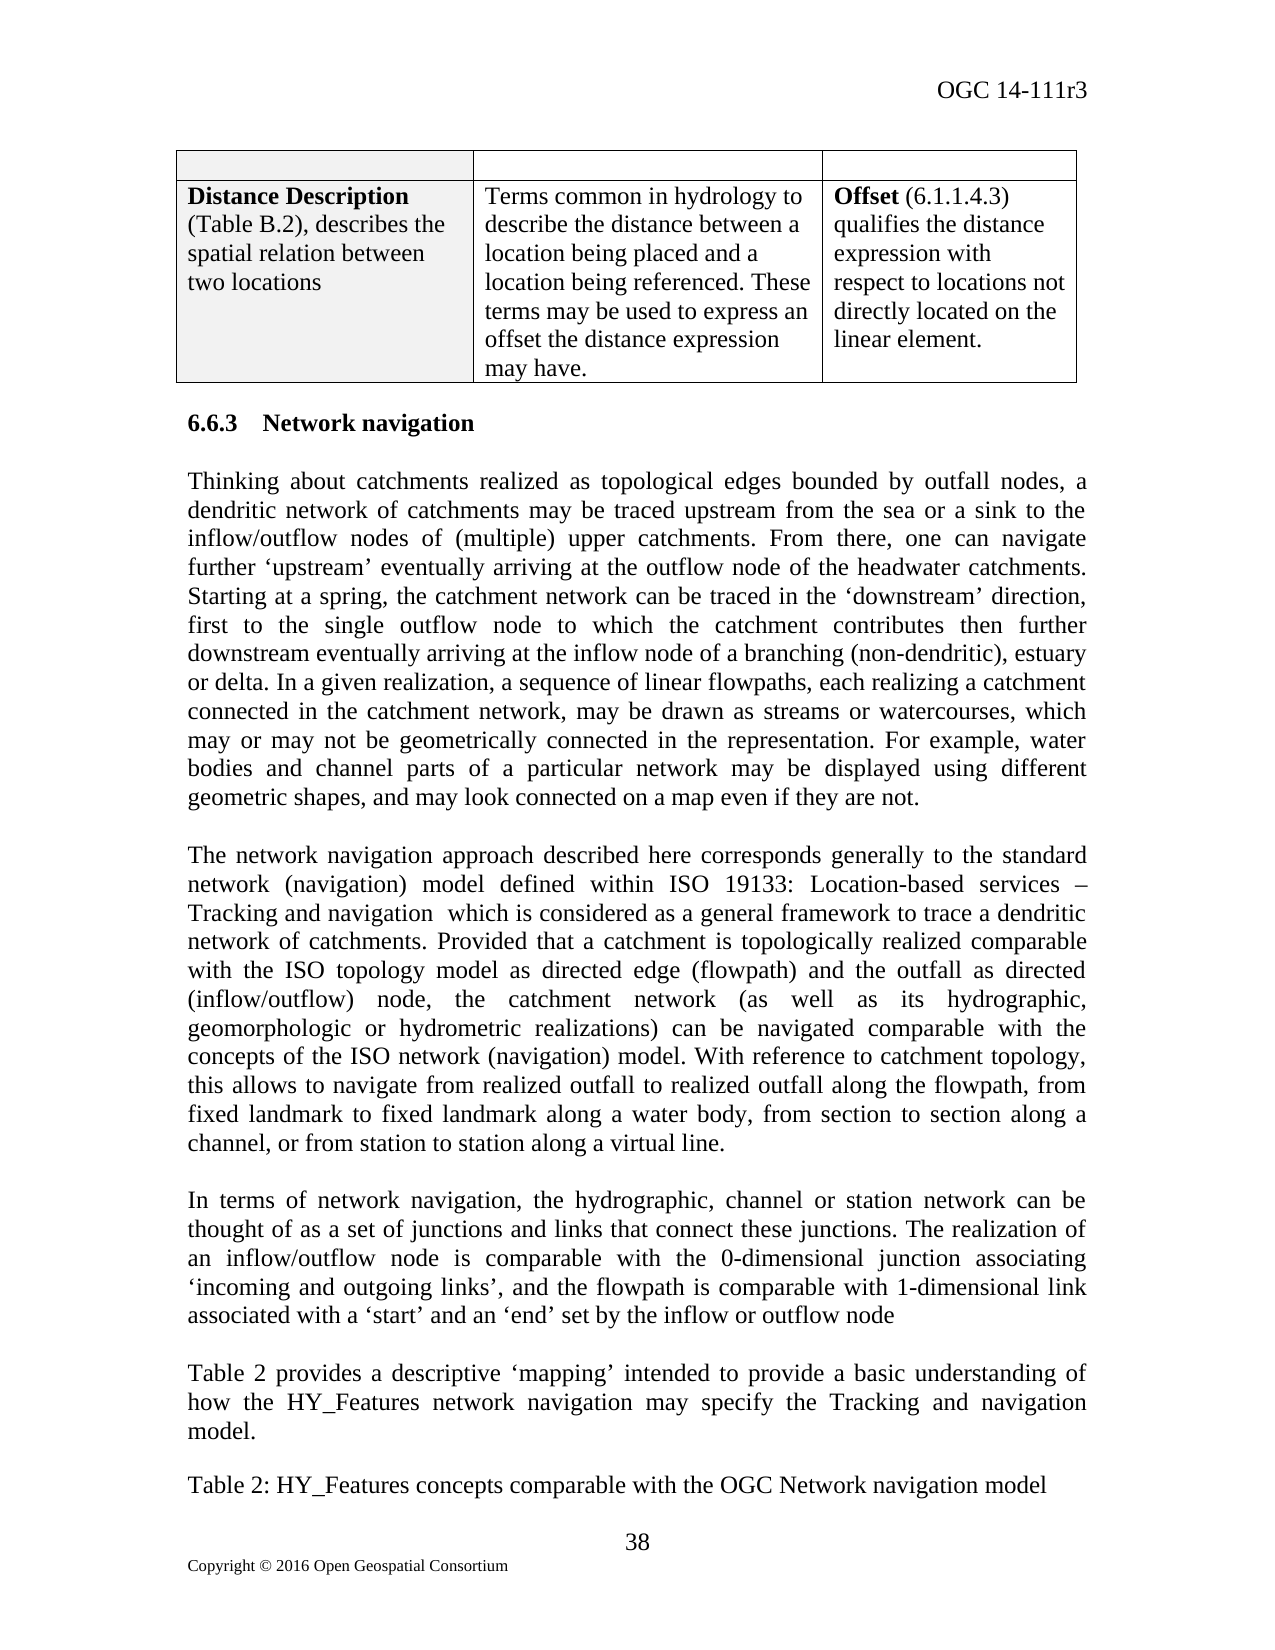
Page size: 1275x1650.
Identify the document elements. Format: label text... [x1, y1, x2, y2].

text Thinking about catchments realized as topological edges bounded by outfall nodes, a dendritic network of catchments may be traced upstream from the sea or a sink to the inflow/outflow nodes of (multiple) upper catchments. From there, one can navigate further ‘upstream’ eventually arriving at the outflow node of the headwater catchments. Starting at a spring, the catchment network can be traced in the ‘downstream’ direction, first to the single outflow node to which the catchment contributes then further downstream eventually arriving at the inflow node of a branching (non-dendritic), estuary or delta. In a given realization, a sequence of linear flowpaths, each realizing a catchment connected in the catchment network, may be drawn as streams or watercourses, which may or may not be geometrically connected in the representation. For example, water bodies and channel parts of a particular network may be displayed using different geometric shapes, and may look connected on a map even if they are not. [187, 466, 1087, 811]
table_cell Offset (6.1.1.4.3) qualifies the distance expression with respect to locations not directly located on the linear element. [823, 181, 1076, 382]
text Table 2 provides a descriptive ‘mapping’ intended to provide a basic understanding of how the HY_Features network navigation may specify the Tracking and navigation model. [187, 1358, 1087, 1445]
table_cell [823, 151, 1076, 180]
subtitle Network navigation [187, 408, 1087, 437]
table_cell Distance Description (Table B.2), describes the spatial relation between two locations [177, 181, 473, 382]
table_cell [474, 151, 822, 180]
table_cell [177, 151, 473, 180]
text The network navigation approach described here corresponds generally to the standard network (navigation) model defined within ISO 19133: Location-based services – Tracking and navigation which is considered as a general framework to trace a dendritic network of catchments. Provided that a catchment is topologically realized comparable with the ISO topology model as directed edge (flowpath) and the outfall as directed (inflow/outflow) node, the catchment network (as well as its hydrographic, geomorphologic or hydrometric realizations) can be navigated comparable with the concepts of the ISO network (navigation) model. With reference to catchment topology, this allows to navigate from realized outfall to realized outfall along the flowpath, from fixed landmark to fixed landmark along a water body, from section to section along a channel, or from station to station along a virtual line. [187, 840, 1087, 1156]
text Table 2: HY_Features concepts comparable with the OGC Network navigation model [187, 1474, 1087, 1499]
text In terms of network navigation, the hydrographic, channel or station network can be thought of as a set of junctions and links that connect these junctions. The realization of an inflow/outflow node is comparable with the 0-dimensional junction associating ‘incoming and outgoing links’, and the flowpath is comparable with 1-dimensional link associated with a ‘start’ and an ‘end’ set by the inflow or outflow node [187, 1186, 1087, 1329]
table_cell Terms common in hydrology to describe the distance between a location being placed and a location being referenced. These terms may be used to express an offset the distance expression may have. [474, 181, 822, 382]
